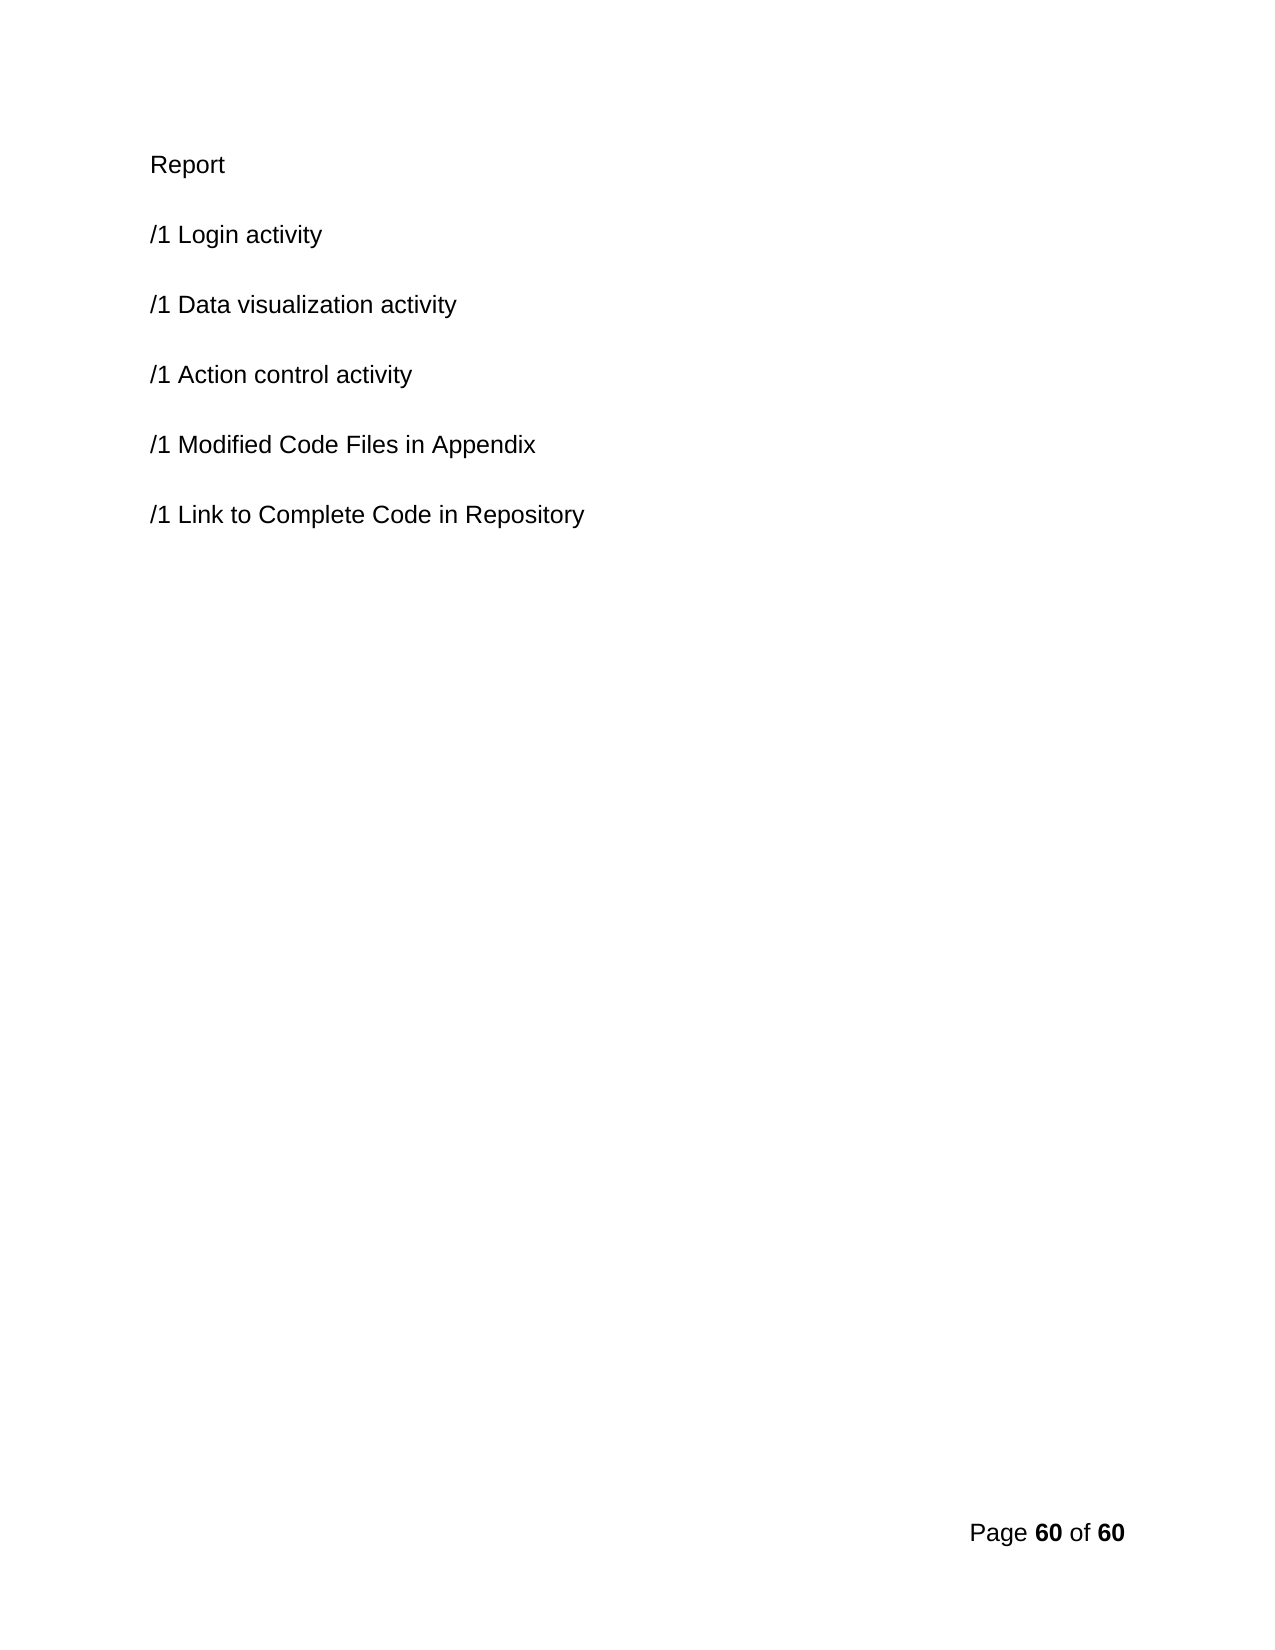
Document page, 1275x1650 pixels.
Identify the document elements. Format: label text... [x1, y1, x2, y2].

text /1 Data visualization activity [150, 290, 1125, 319]
text /1 Modified Code Files in Appendix [150, 430, 1125, 459]
text Report [150, 150, 1125, 179]
text /1 Link to Complete Code in Repository [150, 500, 1125, 529]
text /1 Action control activity [150, 360, 1125, 389]
text /1 Login activity [150, 220, 1125, 249]
